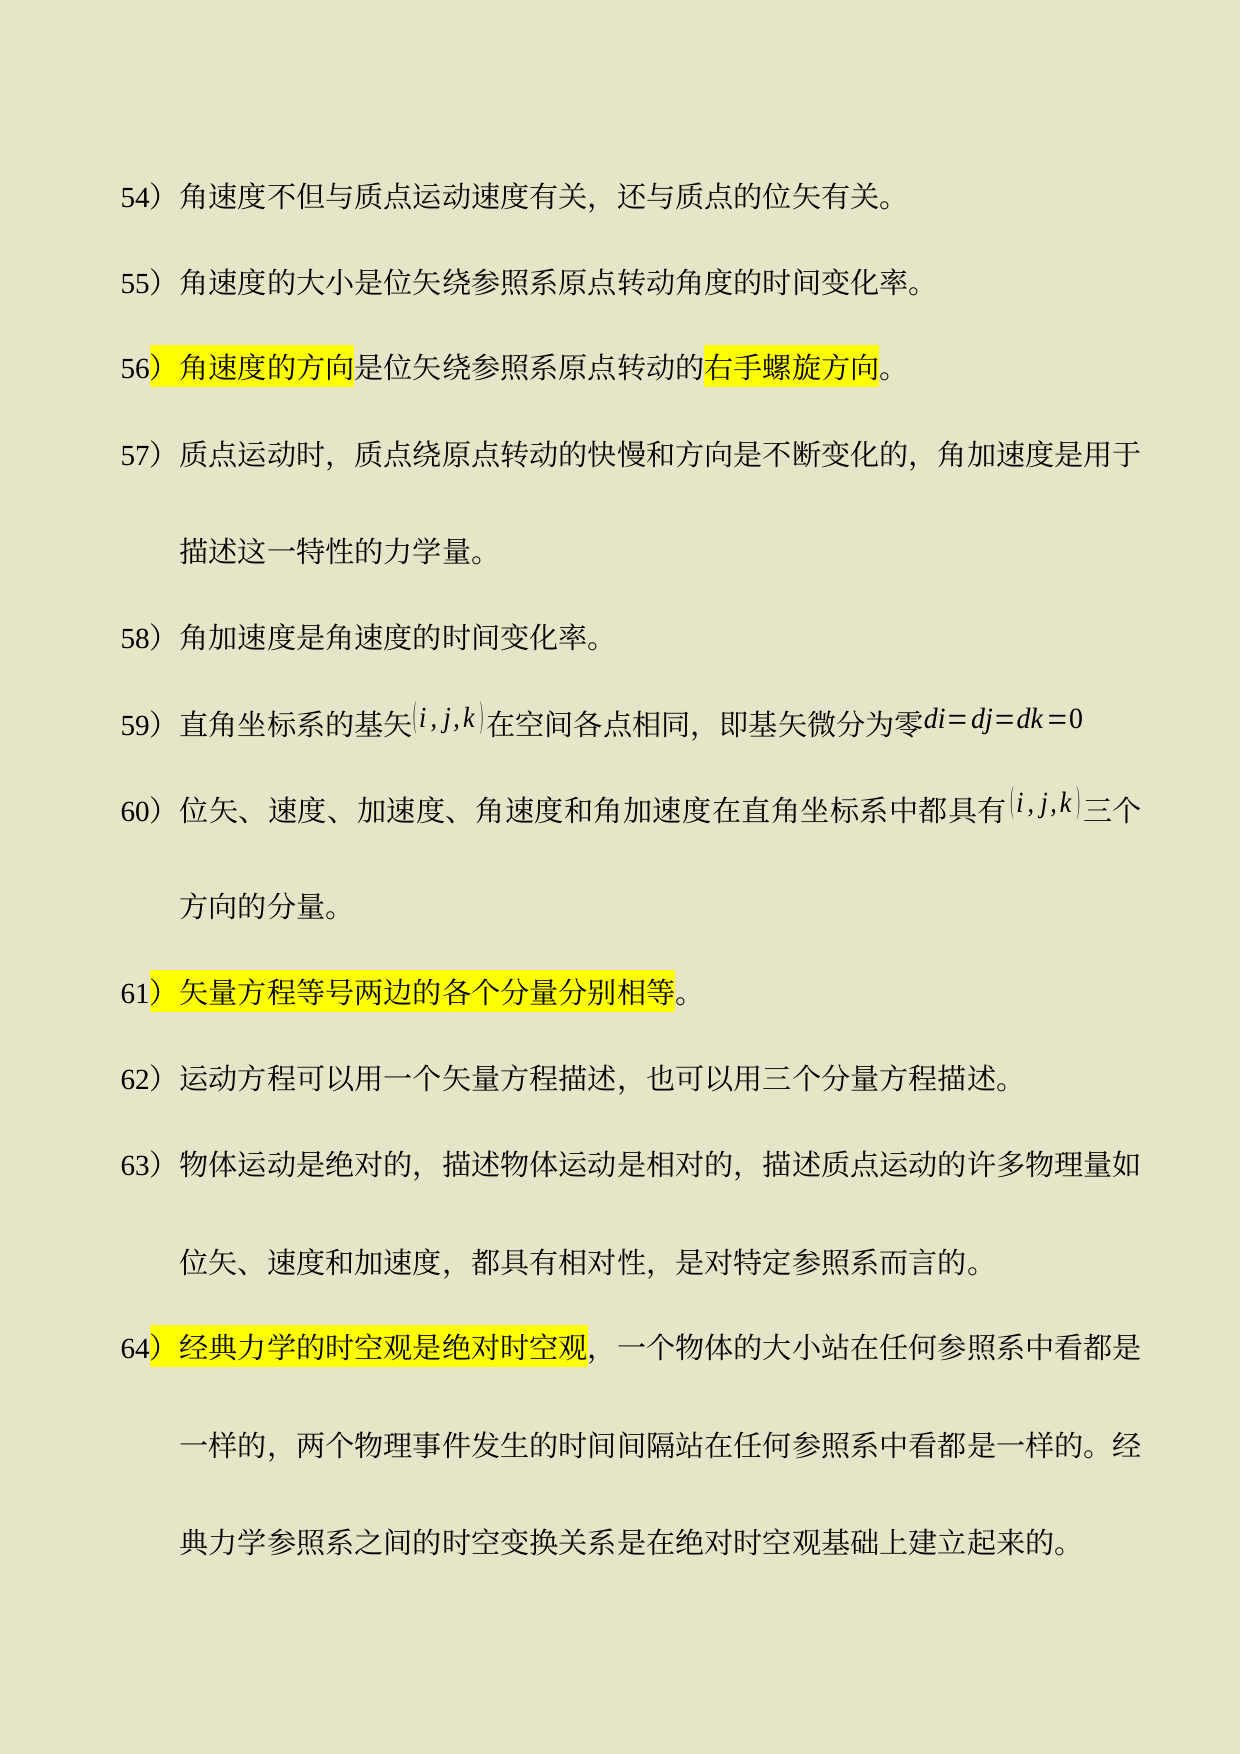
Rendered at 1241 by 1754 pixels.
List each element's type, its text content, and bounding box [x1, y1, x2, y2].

list 运动方程可以用一个矢量方程描述，也可以用三个分量方程描述。 [120, 1044, 1142, 1109]
list 角速度不但与质点运动速度有关，还与质点的位矢有关。 [120, 162, 1142, 227]
list 角速度的方向是位矢绕参照系原点转动的右手螺旋方向。 [120, 334, 1142, 399]
list 角加速度是角速度的时间变化率。 [120, 603, 1142, 668]
list 矢量方程等号两边的各个分量分别相等。 [120, 958, 1142, 1023]
list 质点运动时，质点绕原点转动的快慢和方向是不断变化的，角加速度是用于描述这一特性的力学量。 [120, 420, 1142, 582]
list 直角坐标系的基矢在空间各点相同，即基矢微分为零 [120, 689, 1142, 754]
list 物体运动是绝对的，描述物体运动是相对的，描述质点运动的许多物理量如位矢、速度和加速度，都具有相对性，是对特定参照系而言的。 [120, 1130, 1142, 1293]
list 角速度的大小是位矢绕参照系原点转动角度的时间变化率。 [120, 248, 1142, 313]
list 位矢、速度、加速度、角速度和角加速度在直角坐标系中都具有三个方向的分量。 [120, 775, 1142, 938]
list 经典力学的时空观是绝对时空观，一个物体的大小站在任何参照系中看都是一样的，两个物理事件发生的时间间隔站在任何参照系中看都是一样的。经典力学参照系之间的时空变换关系是在绝对时空观基础上建立起来的。 [120, 1314, 1142, 1574]
